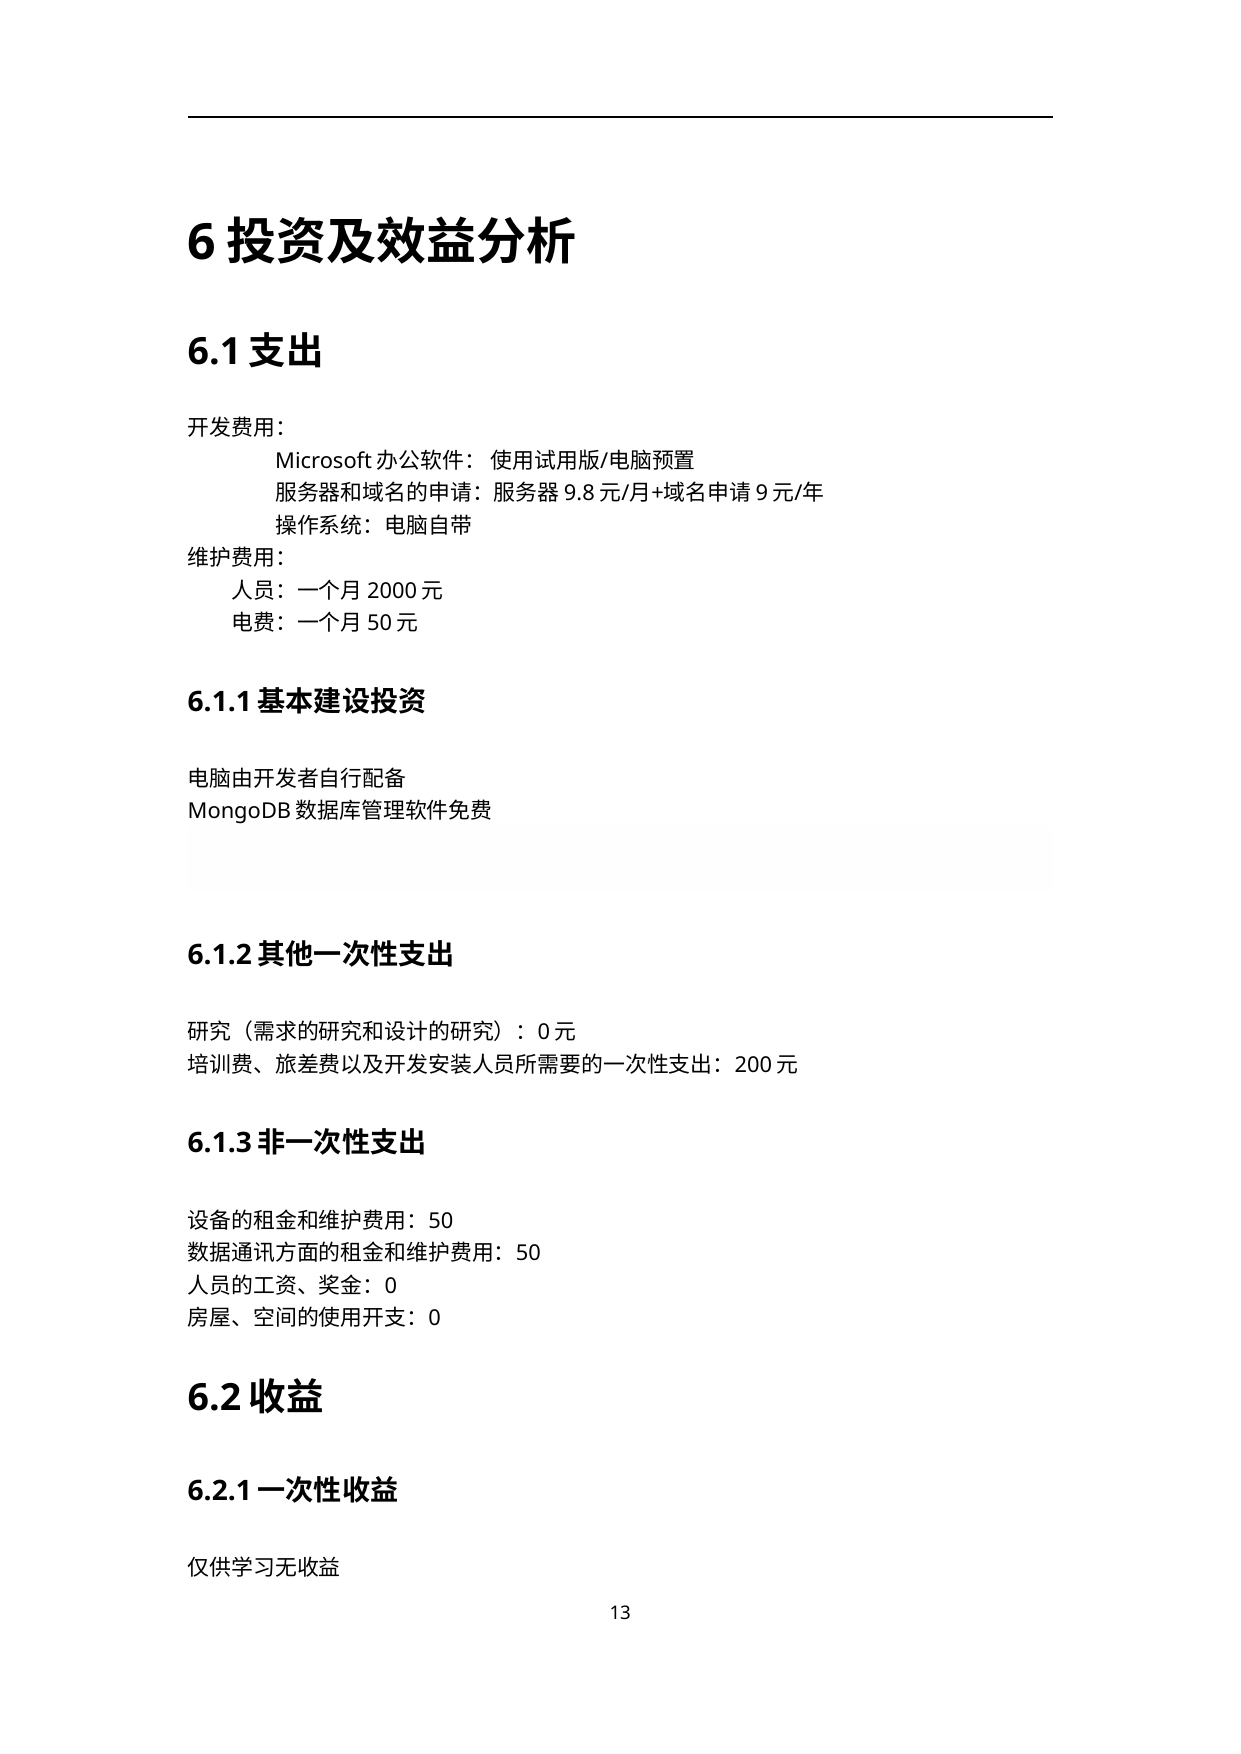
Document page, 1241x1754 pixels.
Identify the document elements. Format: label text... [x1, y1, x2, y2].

text 人员的工资、奖金：0 [187, 1267, 1053, 1300]
subtitle 6.1支出 [187, 316, 1053, 381]
text 电脑由开发者自行配备 [187, 761, 1053, 793]
text MongoDB数据库管理软件免费 [187, 793, 1053, 826]
text 研究（需求的研究和设计的研究）：0元 [187, 1014, 1053, 1046]
text 服务器和域名的申请：服务器9.8元/月+域名申请9元/年 [187, 475, 1053, 507]
subtitle 6.1.3非一次性支出 [187, 1108, 1053, 1173]
text 数据通讯方面的租金和维护费用：50 [187, 1235, 1053, 1267]
subtitle 6.2收益 [187, 1361, 1053, 1426]
text Microsoft办公软件： 使用试用版/电脑预置 [187, 442, 1053, 475]
text 操作系统：电脑自带 [187, 507, 1053, 540]
text 仅供学习无收益 [187, 1550, 1053, 1582]
subtitle 6.1.2其他一次性支出 [187, 920, 1053, 985]
text 培训费、旅差费以及开发安装人员所需要的一次性支出：200元 [187, 1046, 1053, 1079]
text 人员：一个月2000元 [187, 572, 1053, 605]
text 设备的租金和维护费用：50 [187, 1202, 1053, 1235]
text 维护费用： [187, 540, 1053, 572]
text 开发费用： [187, 410, 1053, 442]
subtitle 6.2.1一次性收益 [187, 1456, 1053, 1521]
text 房屋、空间的使用开支：0 [187, 1300, 1053, 1332]
subtitle 6投资及效益分析 [187, 189, 1053, 286]
text 电费：一个月50元 [187, 605, 1053, 637]
subtitle 6.1.1基本建设投资 [187, 666, 1053, 731]
